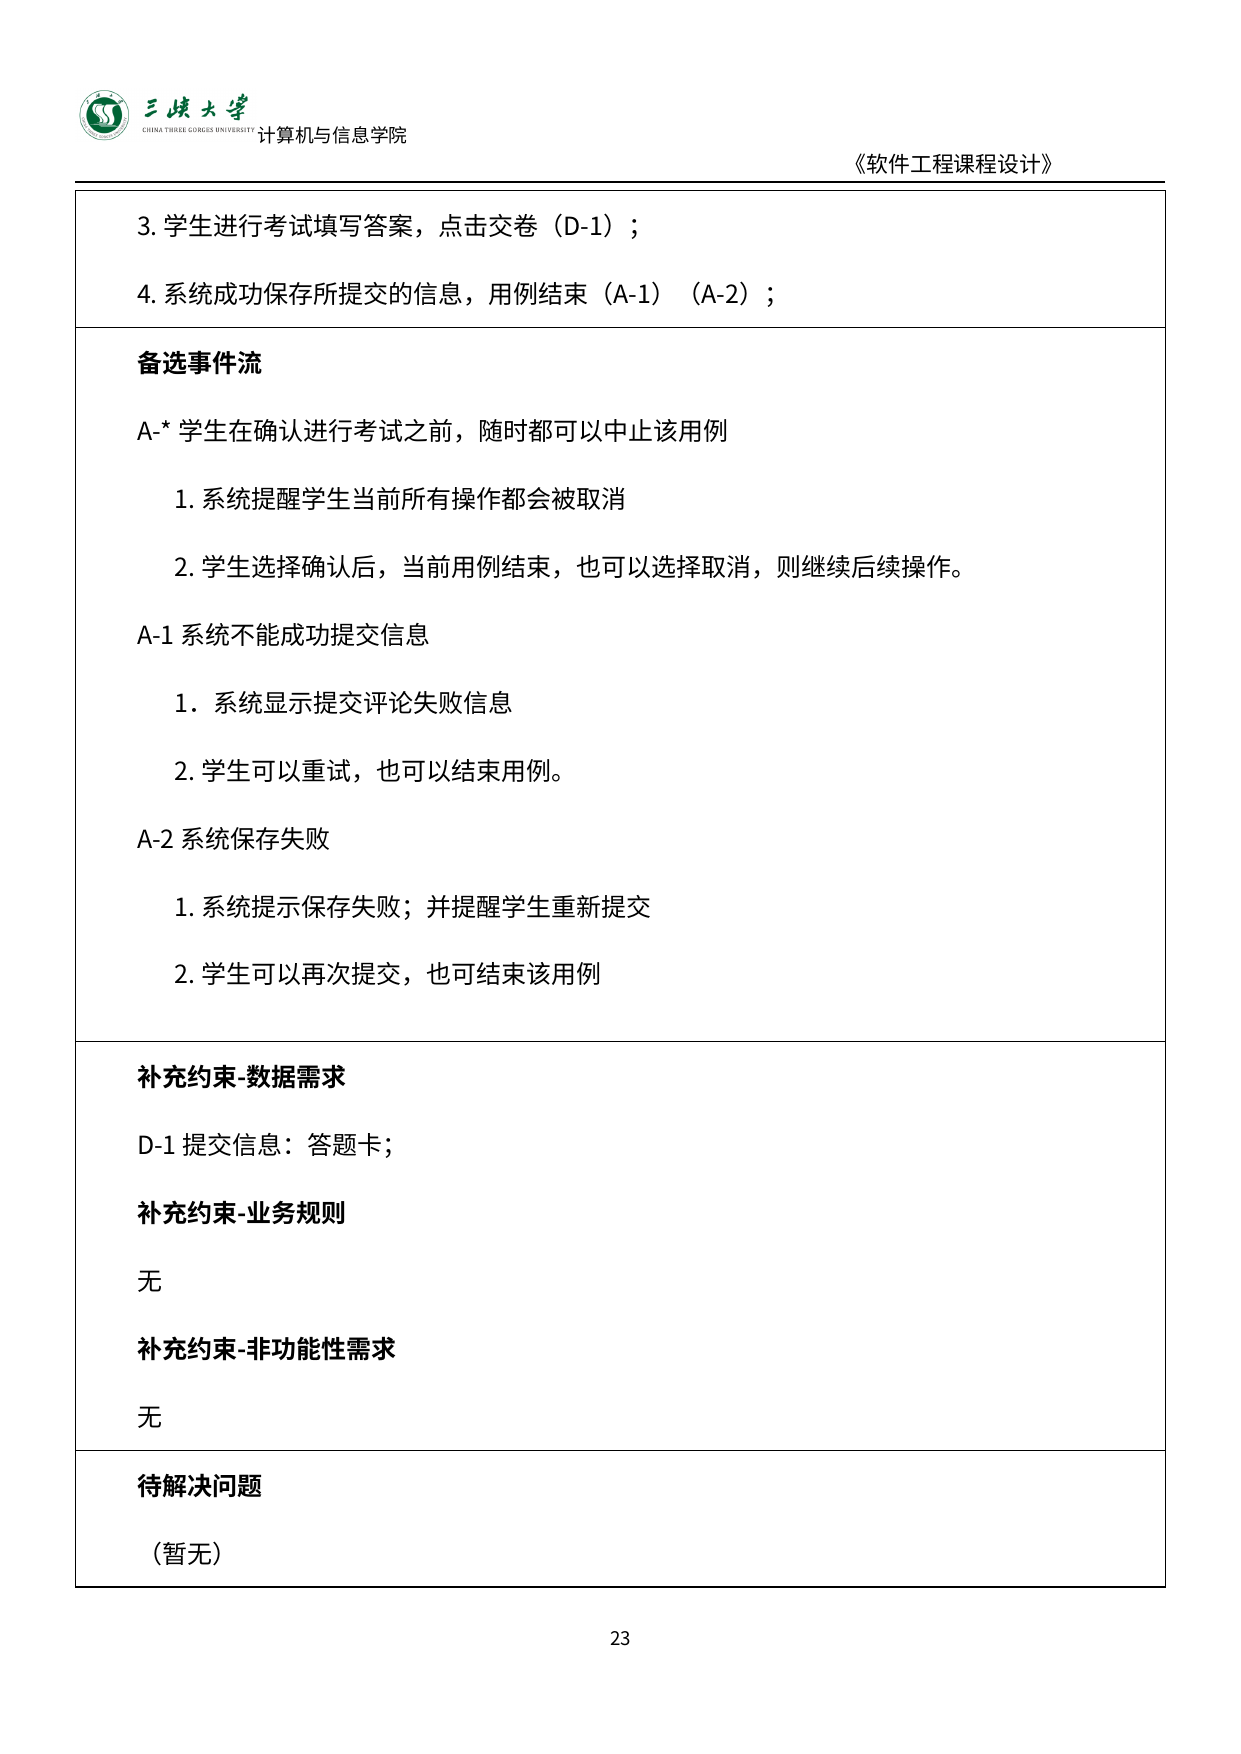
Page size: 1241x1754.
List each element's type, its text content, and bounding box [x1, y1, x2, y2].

table_cell 补充约束-数据需求 D-1 提交信息：答题卡； 补充约束-业务规则 无 补充约束-非功能性需求 无 [76, 1042, 1165, 1449]
table_cell 备选事件流 A-* 学生在确认进行考试之前，随时都可以中止该用例 1. 系统提醒学生当前所有操作都会被取消 2. 学生选择确认后，当前用例结束，也可以选择取消，则继续后续操作。 A-1 系统不能成功提交信息 1．系统显示提交评论失败信息 2. 学生可以重试，也可以结束用例。 A-2 系统保存失败 1. 系统提示保存失败；并提醒学生重新提交 2. 学生可以再次提交，也可结束该用例 [76, 328, 1165, 1041]
table_cell 待解决问题 （暂无） [76, 1451, 1165, 1586]
picture [75, 88, 258, 142]
table_cell 基本事件流 1. 该用例起始于学生成功进入在线考试中的正在进行的考试科目，用例开始（A-*）； 2. 系统跳转到考试的界面； 3. 学生进行考试填写答案，点击交卷（D-1）； 4. 系统成功保存所提交的信息，用例结束（A-1）（A-2）； [76, 191, 1165, 327]
